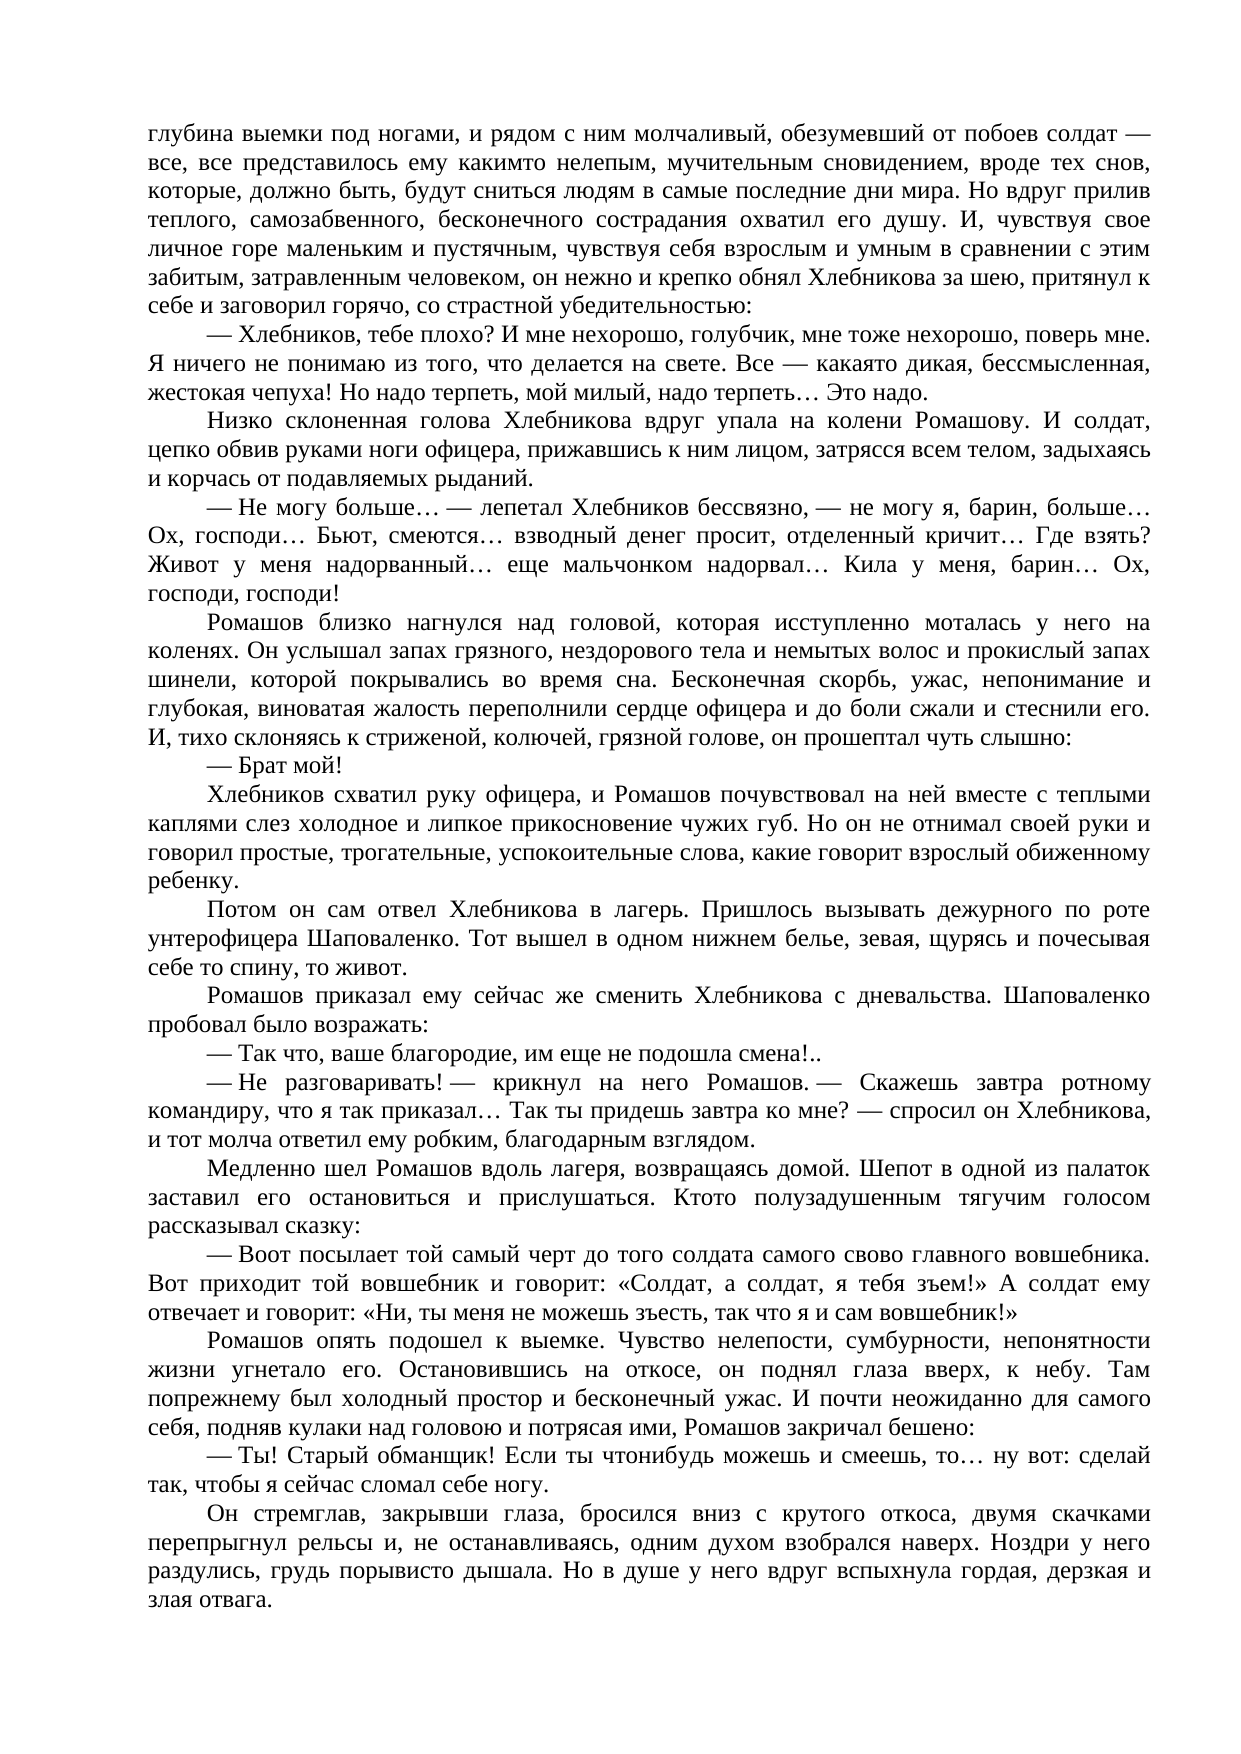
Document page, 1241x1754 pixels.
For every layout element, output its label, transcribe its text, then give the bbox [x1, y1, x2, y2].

text Он стремглав, закрывши глаза, бросился вниз с крутого откоса, двумя скачками перепрыгнул рельсы и, не останавливаясь, одним духом взобрался наверх. Ноздри у него раздулись, грудь порывисто дышала. Но в душе у него вдруг вспыхнула гордая, дерзкая и злая отвага. [148, 1498, 1152, 1613]
text — Воот посылает той самый черт до того солдата самого свово главного вовшебника. Вот приходит той вовшебник и говорит: «Солдат, а солдат, я тебя зъем!» А солдат ему отвечает и говорит: «Ни, ты меня не можешь зъесть, так что я и сам вовшебник!» [148, 1239, 1152, 1326]
text Медленно шел Ромашов вдоль лагеря, возвращаясь домой. Шепот в одной из палаток заставил его остановиться и прислушаться. Ктото полузадушенным тягучим голосом рассказывал сказку: [148, 1153, 1152, 1239]
text — Хлебников, тебе плохо? И мне нехорошо, голубчик, мне тоже нехорошо, поверь мне. Я ничего не понимаю из того, что делается на свете. Все — какаято дикая, бессмысленная, жестокая чепуха! Но надо терпеть, мой милый, надо терпеть… Это надо. [148, 319, 1152, 406]
text — Не разговаривать! — крикнул на него Ромашов. — Скажешь завтра ротному командиру, что я так приказал… Так ты придешь завтра ко мне? — спросил он Хлебникова, и тот молча ответил ему робким, благодарным взглядом. [148, 1067, 1152, 1153]
text — Брат мой! [148, 751, 1152, 779]
text — Не могу больше… — лепетал Хлебников бессвязно, — не могу я, барин, больше… Ох, господи… Бьют, смеются… взводный денег просит, отделенный кричит… Где взять? Живот у меня надорванный… еще мальчонком надорвал… Кила у меня, барин… Ох, господи, господи! [148, 492, 1152, 607]
text Низко склоненная голова Хлебникова вдруг упала на колени Ромашову. И солдат, цепко обвив руками ноги офицера, прижавшись к ним лицом, затрясся всем телом, задыхаясь и корчась от подавляемых рыданий. [148, 406, 1152, 492]
text Ромашов опять подошел к выемке. Чувство нелепости, сумбурности, непонятности жизни угнетало его. Остановившись на откосе, он поднял глаза вверх, к небу. Там попрежнему был холодный простор и бесконечный ужас. И почти неожиданно для самого себя, подняв кулаки над головою и потрясая ими, Ромашов закричал бешено: [148, 1326, 1152, 1441]
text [148, 118, 1152, 319]
text Ромашов приказал ему сейчас же сменить Хлебникова с дневальства. Шаповаленко пробовал было возражать: [148, 981, 1152, 1038]
text Потом он сам отвел Хлебникова в лагерь. Пришлось вызывать дежурного по роте унтерофицера Шаповаленко. Тот вышел в одном нижнем белье, зевая, щурясь и почесывая себе то спину, то живот. [148, 894, 1152, 981]
text Ромашов близко нагнулся над головой, которая исступленно моталась у него на коленях. Он услышал запах грязного, нездорового тела и немытых волос и прокислый запах шинели, которой покрывались во время сна. Бесконечная скорбь, ужас, непонимание и глубокая, виноватая жалость переполнили сердце офицера и до боли сжали и стеснили его. И, тихо склоняясь к стриженой, колючей, грязной голове, он прошептал чуть слышно: [148, 607, 1152, 751]
text — Ты! Старый обманщик! Если ты чтонибудь можешь и смеешь, то… ну вот: сделай так, чтобы я сейчас сломал себе ногу. [148, 1441, 1152, 1498]
text Хлебников схватил руку офицера, и Ромашов почувствовал на ней вместе с теплыми каплями слез холодное и липкое прикосновение чужих губ. Но он не отнимал своей руки и говорил простые, трогательные, успокоительные слова, какие говорит взрослый обиженному ребенку. [148, 779, 1152, 894]
text — Так что, ваше благородие, им еще не подошла смена!.. [148, 1038, 1152, 1067]
